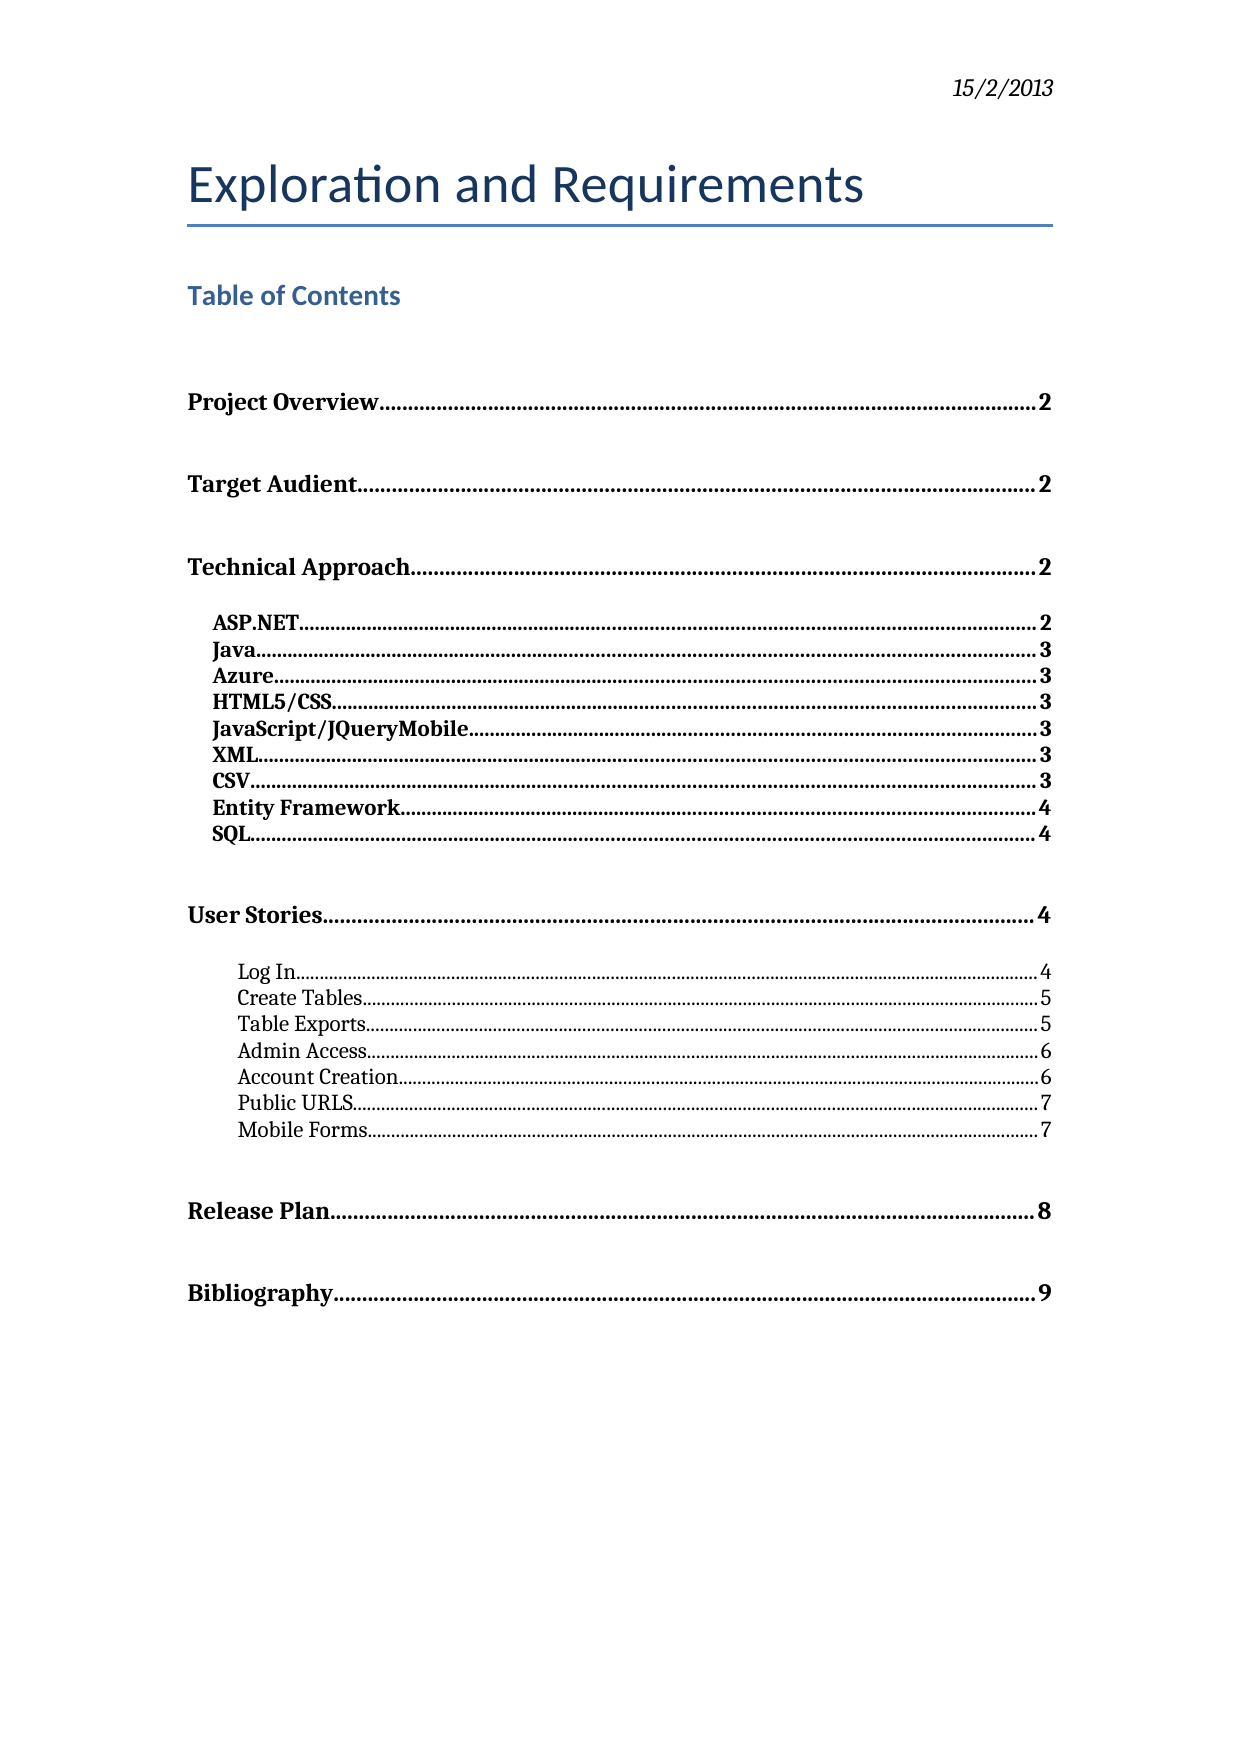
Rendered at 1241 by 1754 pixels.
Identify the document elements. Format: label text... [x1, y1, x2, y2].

title Exploration and Requirements [187, 150, 1053, 224]
